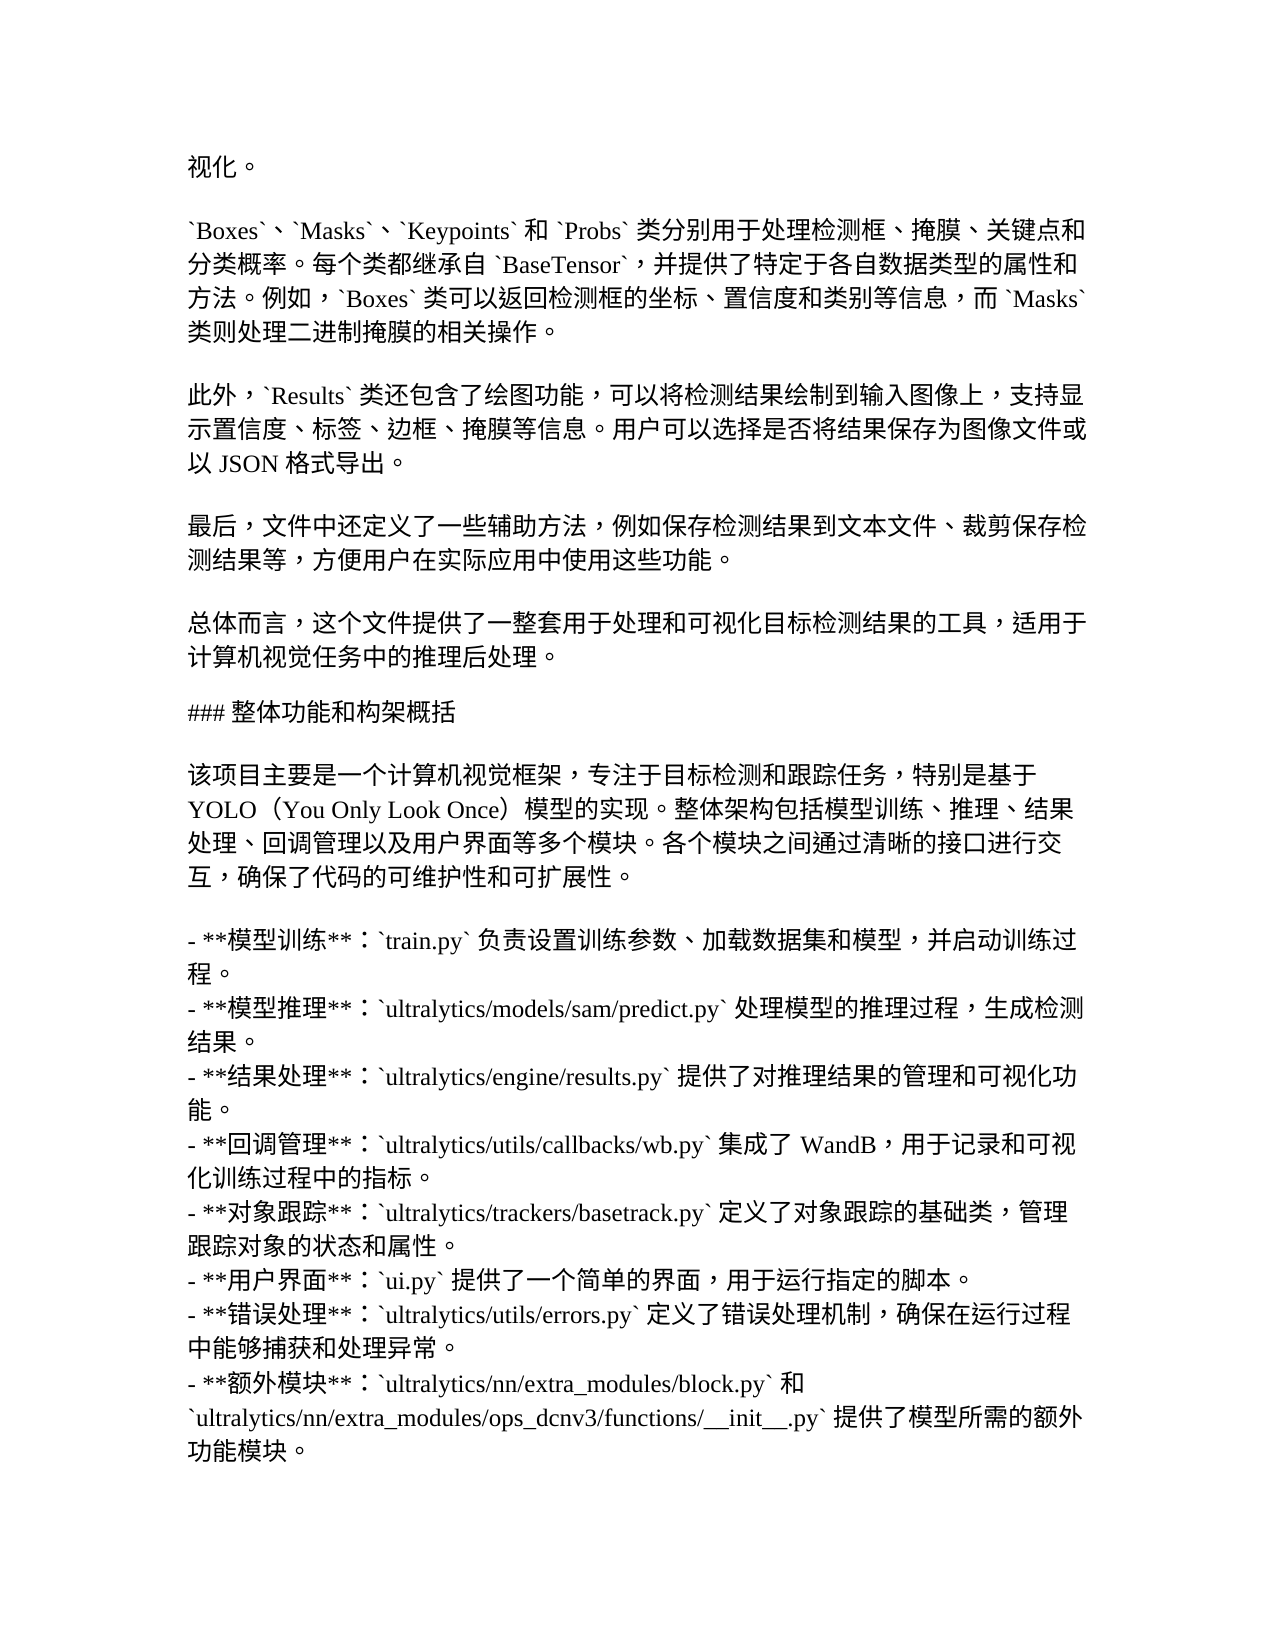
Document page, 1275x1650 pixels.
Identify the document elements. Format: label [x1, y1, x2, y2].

text [187, 150, 1087, 674]
text [187, 694, 1087, 1496]
